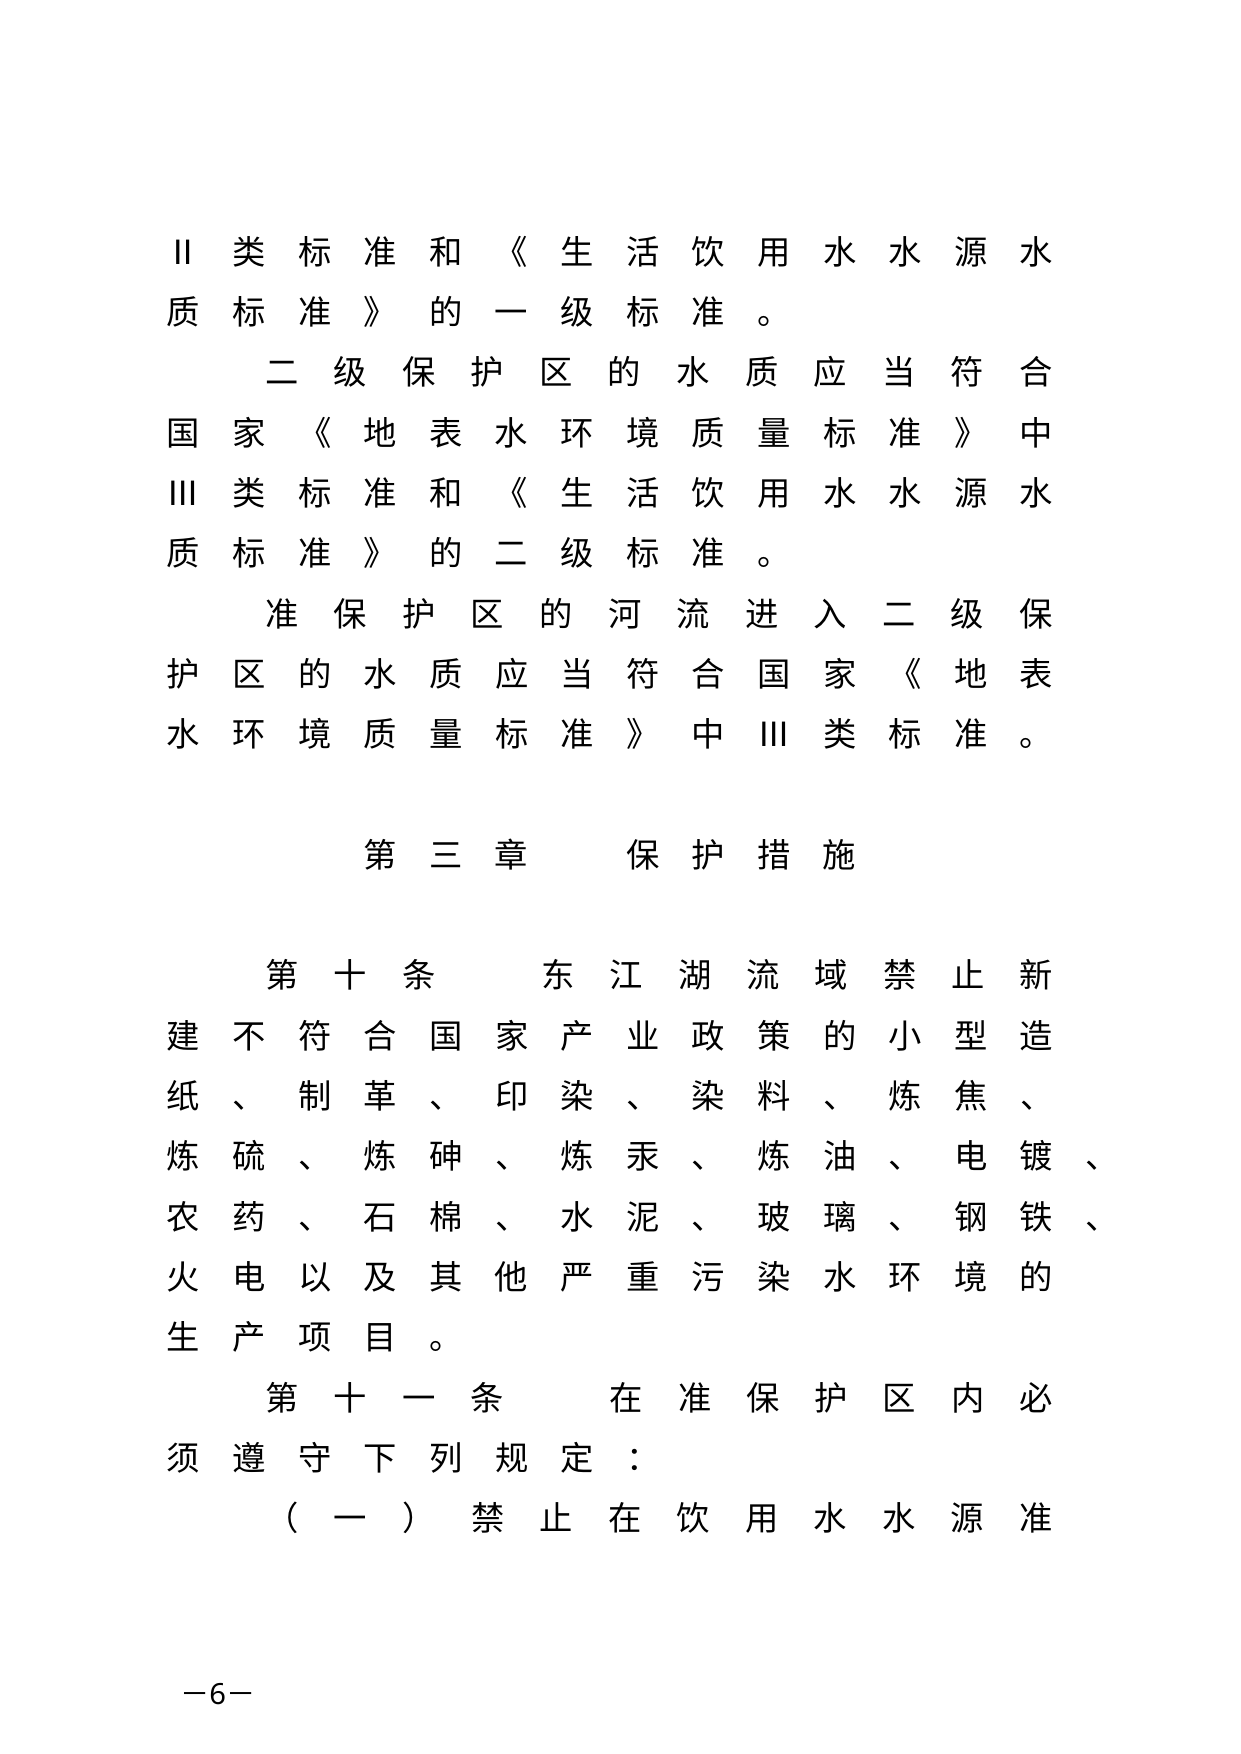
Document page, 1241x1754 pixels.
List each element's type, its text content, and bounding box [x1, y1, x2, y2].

text 第三章 保护措施 [167, 822, 1085, 883]
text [167, 219, 1085, 340]
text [167, 1486, 1085, 1546]
text 准保护区的河流进入二级保护区的水质应当符合国家《地表水环境质量标准》中Ⅲ类标准。 [167, 581, 1085, 762]
text 二级保护区的水质应当符合国家《地表水环境质量标准》中Ⅲ类标准和《生活饮用水水源水质标准》的二级标准。 [167, 340, 1085, 581]
text 第十一条 在准保护区内必须遵守下列规定： [167, 1365, 1085, 1486]
text 第十条 东江湖流域禁止新建不符合国家产业政策的小型造纸、制革、印染、染料、炼焦、炼硫、炼砷、炼汞、炼油、电镀、农药、石棉、水泥、玻璃、钢铁、火电以及其他严重污染水环境的生产项目。 [167, 943, 1085, 1365]
